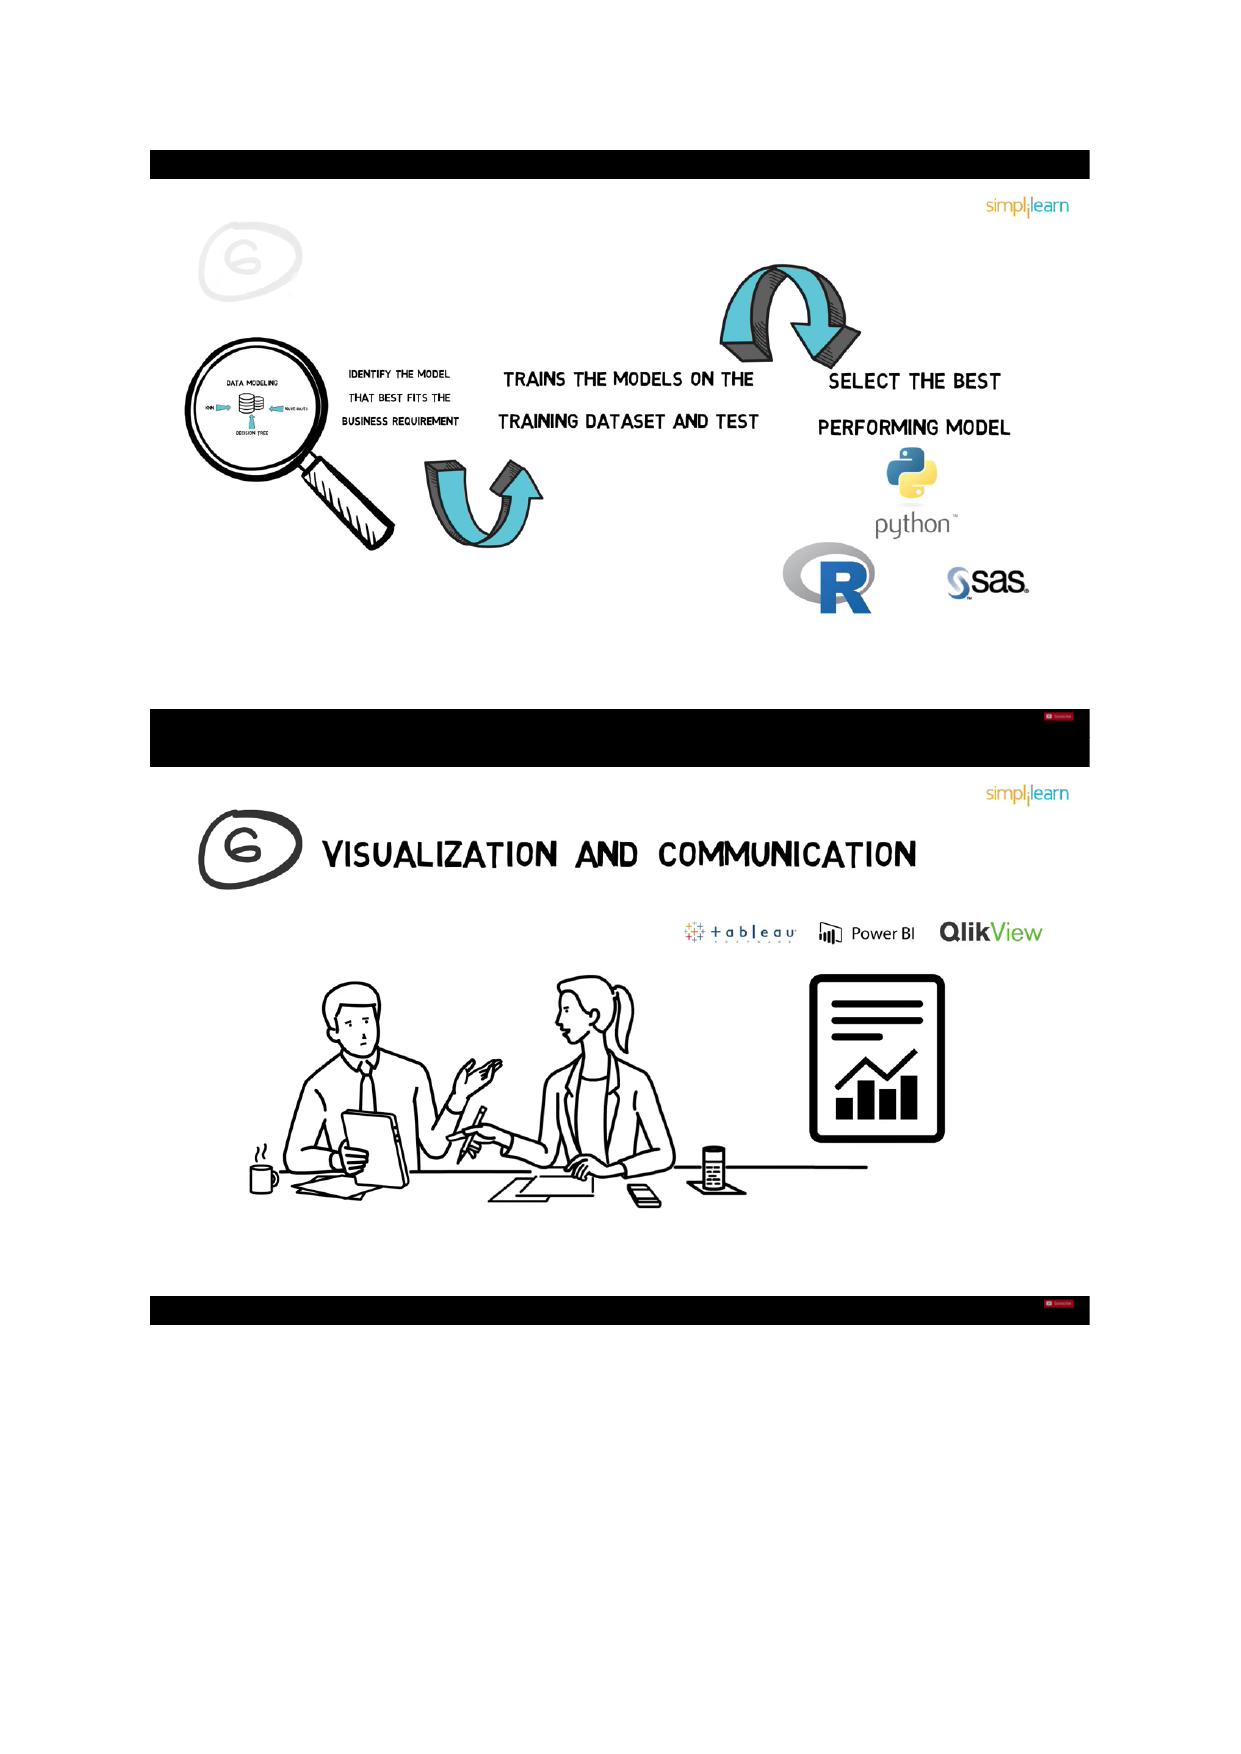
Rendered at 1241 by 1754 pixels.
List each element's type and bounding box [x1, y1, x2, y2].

picture [150, 150, 1090, 1325]
